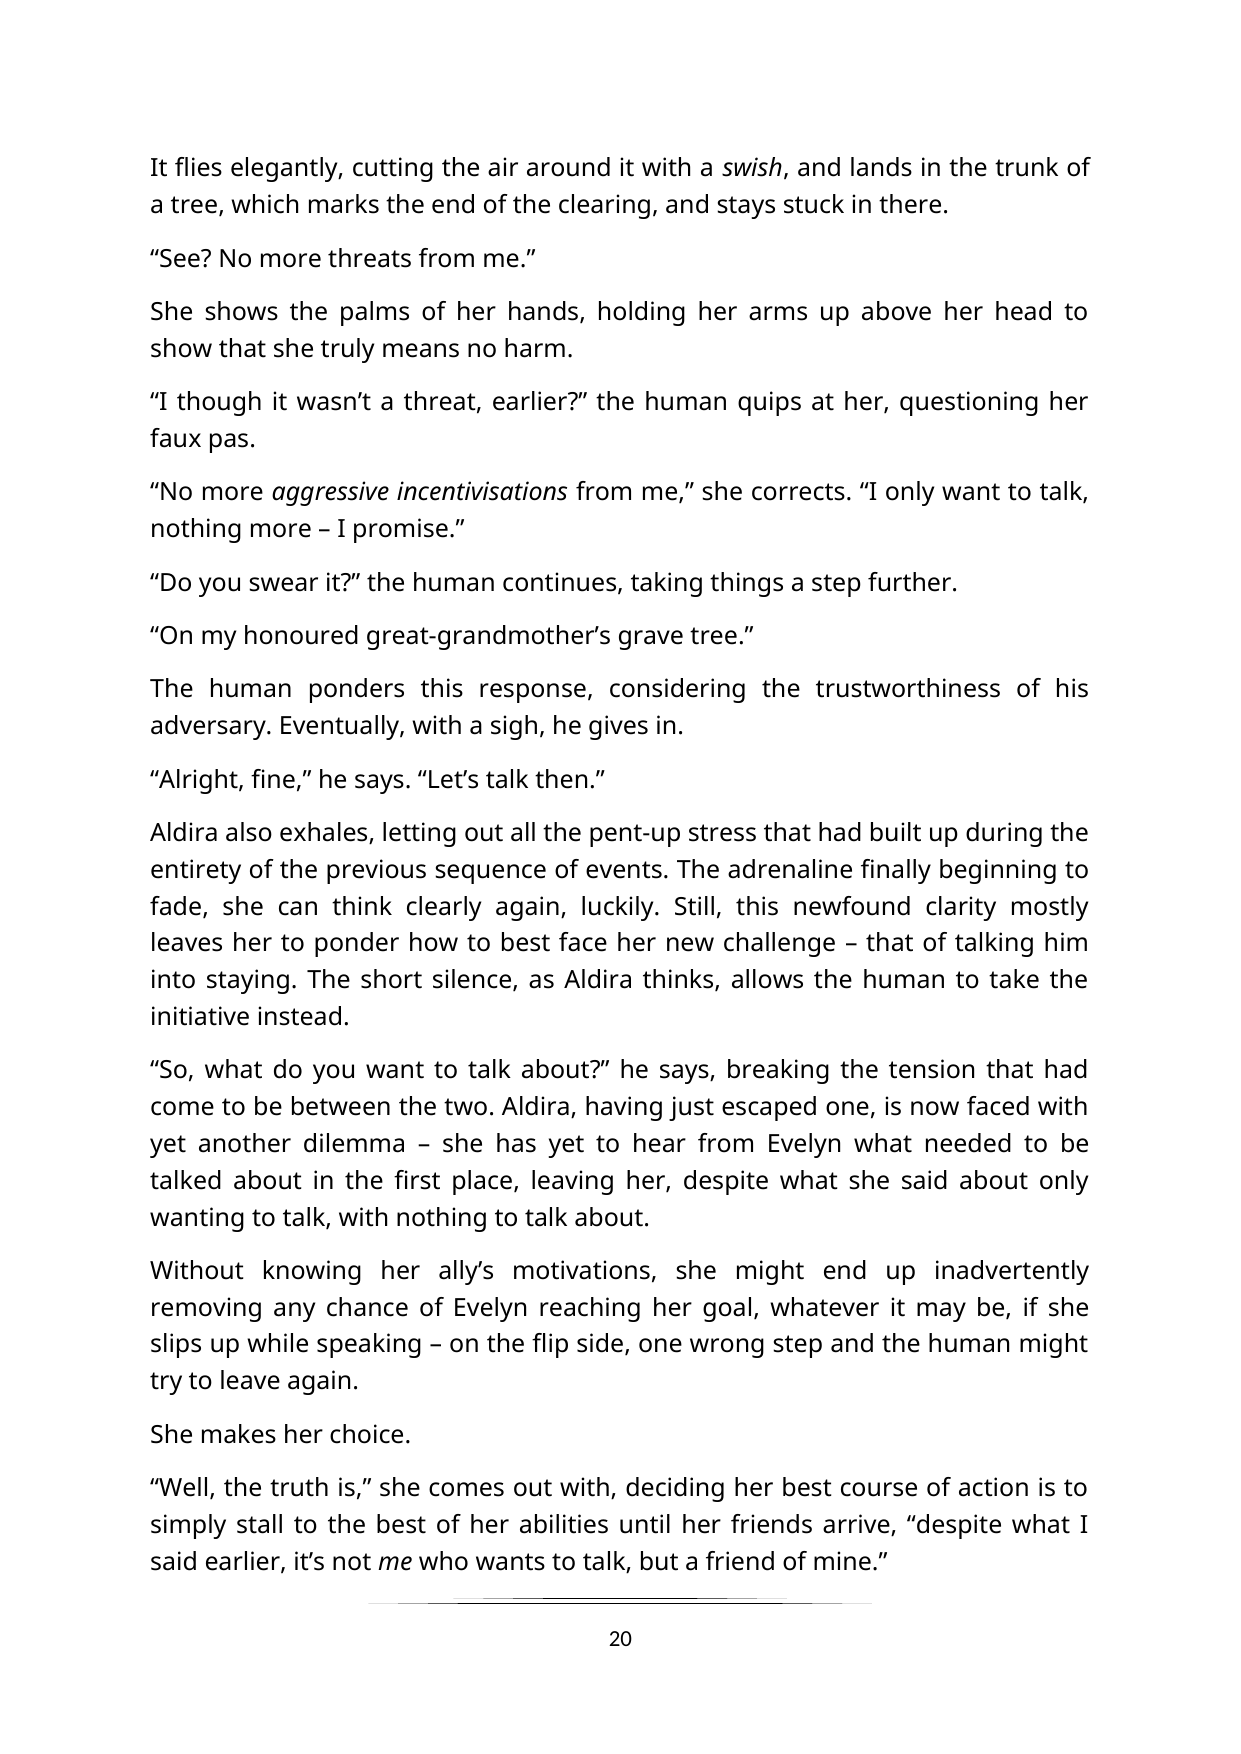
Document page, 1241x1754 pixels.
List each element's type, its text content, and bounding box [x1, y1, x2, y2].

text She shows the palms of her hands, holding her arms up above her head to show that she truly means no harm. [150, 294, 1090, 364]
text “No more aggressive incentivisations from me,” she corrects. “I only want to talk, nothing more – I promise.” [150, 474, 1090, 545]
text “See? No more threats from me.” [150, 240, 1090, 274]
text Without knowing her ally’s motivations, she might end up inadvertently removing any chance of Evelyn reaching her goal, whatever it may be, if she slips up while speaking – on the flip side, one wrong step and the human might try to leave again. [150, 1253, 1090, 1397]
text “So, what do you want to talk about?” he says, breaking the tension that had come to be between the two. Aldira, having just escaped one, is now faced with yet another dilemma – she has yet to hear from Evelyn what needed to be talked about in the first place, leaving her, despite what she said about only wanting to talk, with nothing to talk about. [150, 1052, 1090, 1233]
text “I though it wasn’t a threat, earlier?” the human quips at her, questioning her faux pas. [150, 384, 1090, 455]
text It flies elegantly, cutting the air around it with a swish, and lands in the trunk of a tree, which marks the end of the clearing, and stays stuck in there. [150, 150, 1090, 221]
text “Alright, fine,” he says. “Let’s talk then.” [150, 761, 1090, 795]
text “Do you swear it?” the human continues, taking things a step further. [150, 564, 1090, 598]
text “Well, the truth is,” she comes out with, deciding her best course of action is to simply stall to the best of her abilities until her friends arrive, “despite what I said earlier, it’s not me who wants to talk, but a friend of mine.” [150, 1470, 1090, 1577]
text She makes her choice. [150, 1416, 1090, 1450]
text “On my honoured great-grandmother’s grave tree.” [150, 618, 1090, 652]
text The human ponders this response, considering the trustworthiness of his adversary. Eventually, with a sigh, he gives in. [150, 671, 1090, 742]
text Aldira also exhales, letting out all the pent-up stress that had built up during the entirety of the previous sequence of events. The adrenaline finally beginning to fade, she can think clearly again, luckily. Still, this newfound clarity mostly leaves her to ponder how to best face her new challenge – that of talking him into staying. The short silence, as Aldira thinks, allows the human to take the initiative instead. [150, 815, 1090, 1033]
